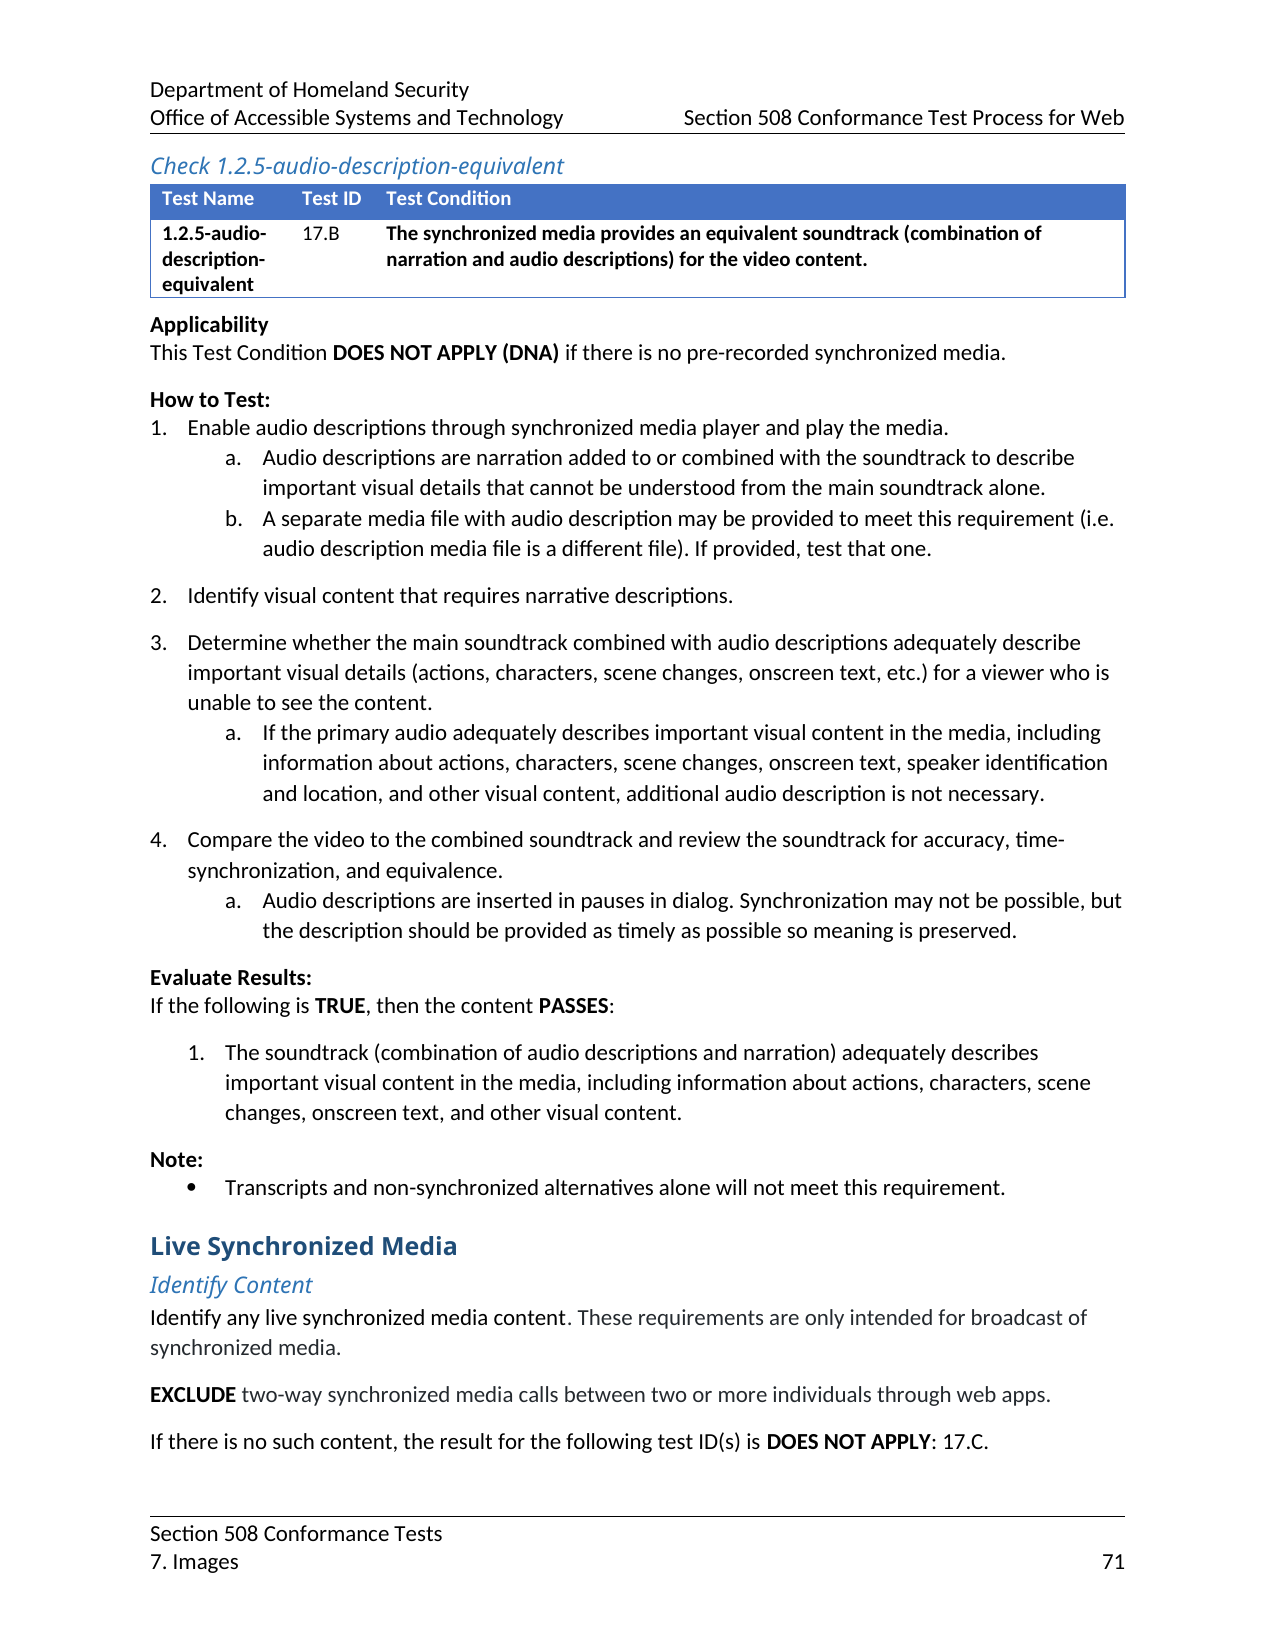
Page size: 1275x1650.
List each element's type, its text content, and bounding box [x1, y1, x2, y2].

text If the following is TRUE, then the content PASSES: [150, 991, 1125, 1019]
list Transcripts and non-synchronized alternatives alone will not meet this requirement. [187, 1173, 1125, 1201]
subtitle Applicability [150, 310, 1125, 338]
subtitle Check 1.2.5-audio-description-equivalent [150, 150, 1125, 181]
table_cell 17.B [291, 220, 375, 297]
text EXCLUDE two-way synchronized media calls between two or more individuals through web apps. [150, 1380, 1125, 1408]
table_cell 1.2.5-audio-description-equivalent [151, 220, 291, 297]
table_header Test ID [291, 185, 375, 219]
subtitle Identify Content [150, 1269, 1125, 1301]
list If the primary audio adequately describes important visual content in the media, including information about actions, characters, scene changes, onscreen text, speaker identification and location, and other visual content, additional audio description is not necessary. [225, 718, 1125, 807]
text If there is no such content, the result for the following test ID(s) is DOES NOT APPLY: 17.C. [150, 1427, 1125, 1455]
subtitle How to Test: [150, 385, 1125, 413]
list Determine whether the main soundtrack combined with audio descriptions adequately describe important visual details (actions, characters, scene changes, onscreen text, etc.) for a viewer who is unable to see the content. [150, 628, 1125, 716]
list Identify visual content that requires narrative descriptions. [150, 581, 1125, 609]
list Compare the video to the combined soundtrack and review the soundtrack for accuracy, time-synchronization, and equivalence. [150, 826, 1125, 884]
subtitle Note: [150, 1145, 1125, 1173]
text Identify any live synchronized media content. These requirements are only intended for broadcast of synchronized media. [150, 1303, 1125, 1361]
list Enable audio descriptions through synchronized media player and play the media. [150, 413, 1125, 441]
list The soundtrack (combination of audio descriptions and narration) adequately describes important visual content in the media, including information about actions, characters, scene changes, onscreen text, and other visual content. [187, 1038, 1125, 1126]
list A separate media file with audio description may be provided to meet this requirement (i.e. audio description media file is a different file). If provided, test that one. [225, 504, 1125, 562]
table_header Test Name [151, 185, 291, 219]
subtitle Evaluate Results: [150, 963, 1125, 991]
table_cell The synchronized media provides an equivalent soundtrack (combination of narration and audio descriptions) for the video content. [375, 220, 1124, 297]
text This Test Condition DOES NOT APPLY (DNA) if there is no pre-recorded synchronized media. [150, 338, 1125, 366]
list Audio descriptions are inserted in pauses in dialog. Synchronization may not be possible, but the description should be provided as timely as possible so meaning is preserved. [225, 886, 1125, 944]
table_header Test Condition [375, 185, 1124, 219]
list Audio descriptions are narration added to or combined with the soundtrack to describe important visual details that cannot be understood from the main soundtrack alone. [225, 443, 1125, 501]
subtitle Live Synchronized Media [150, 1228, 1125, 1262]
